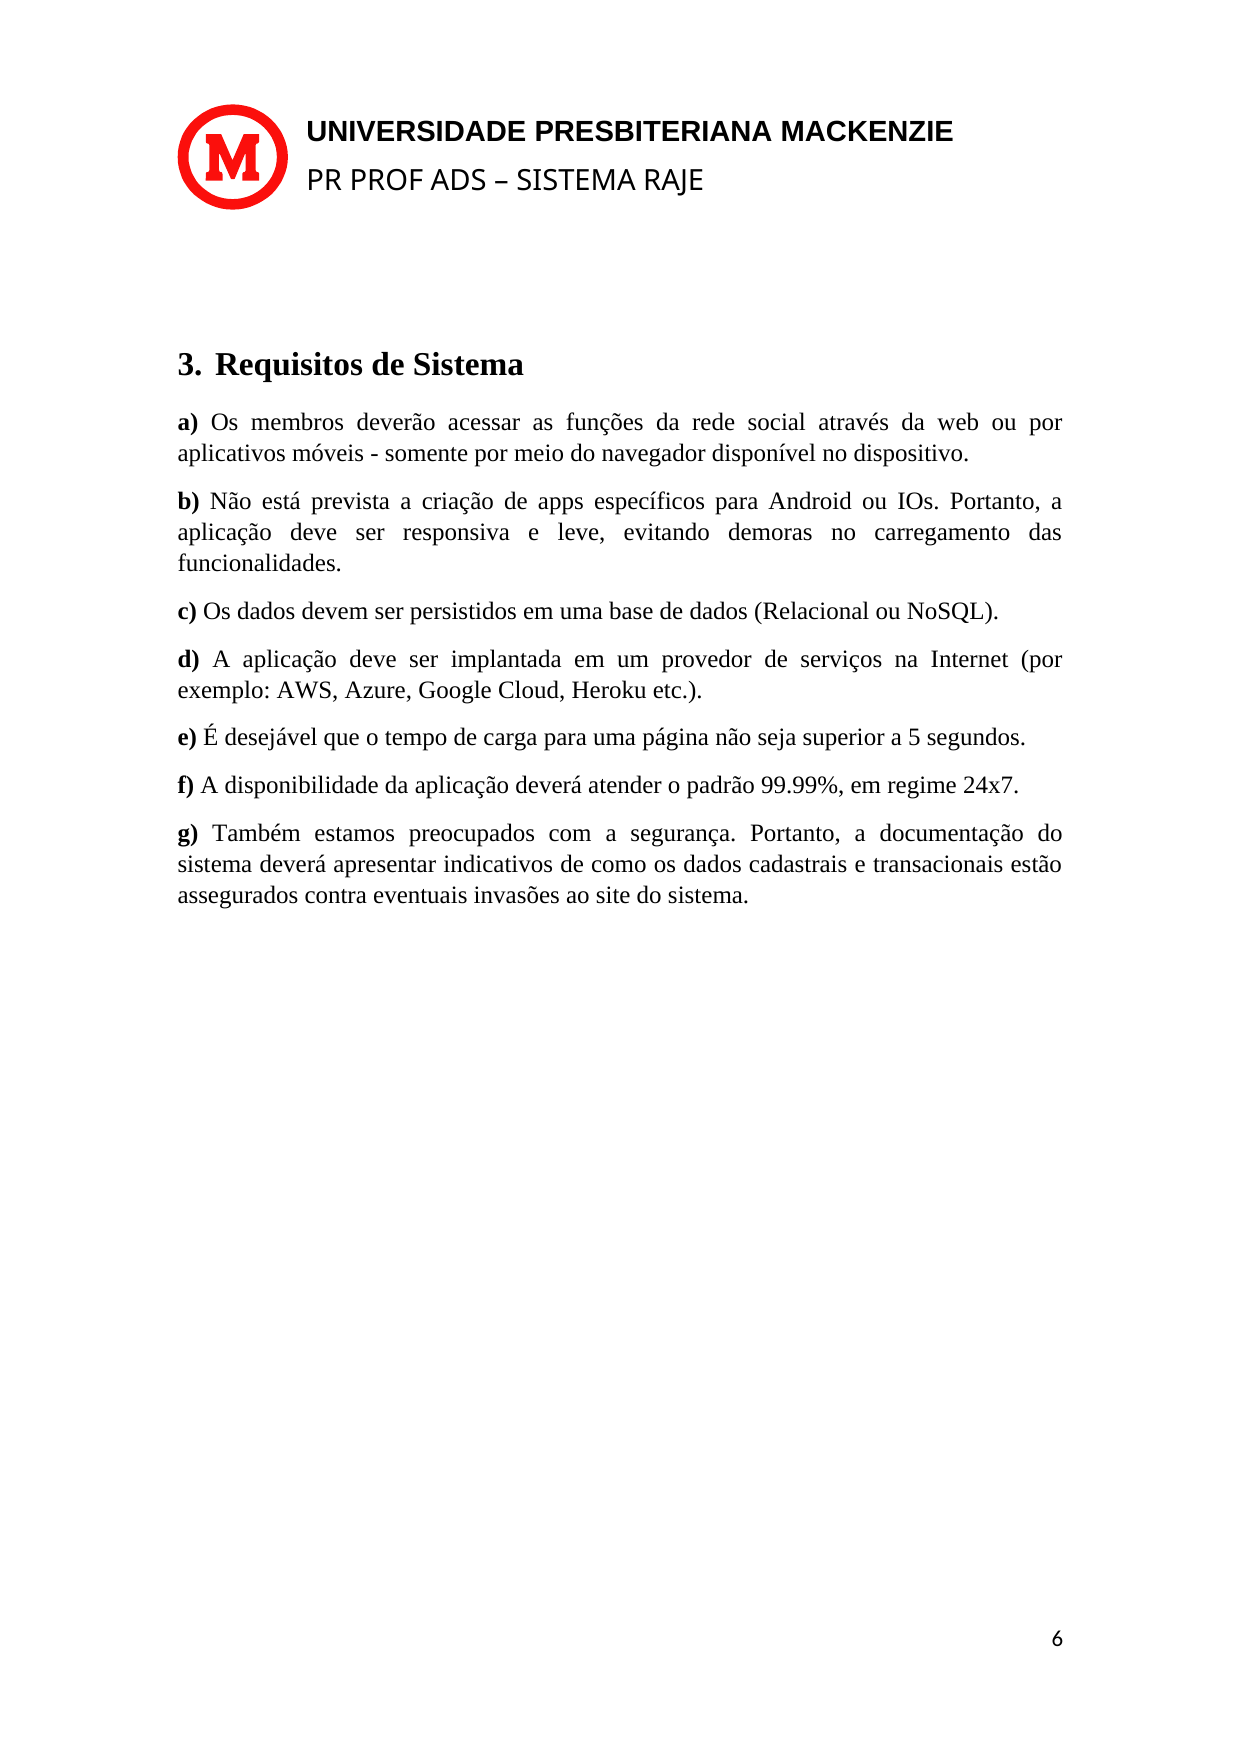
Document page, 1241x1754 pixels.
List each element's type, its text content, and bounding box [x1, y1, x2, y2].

subtitle Requisitos de Sistema [177, 344, 1063, 382]
text f) A disponibilidade da aplicação deverá atender o padrão 99.99%, em regime 24x7. [177, 770, 1063, 799]
text a) Os membros deverão acessar as funções da rede social através da web ou por aplicativos móveis - somente por meio do navegador disponível no dispositivo. [177, 407, 1063, 467]
text c) Os dados devem ser persistidos em uma base de dados (Relacional ou NoSQL). [177, 596, 1063, 625]
text e) É desejável que o tempo de carga para uma página não seja superior a 5 segundos. [177, 722, 1063, 751]
text d) A aplicação deve ser implantada em um provedor de serviços na Internet (por exemplo: AWS, Azure, Google Cloud, Heroku etc.). [177, 644, 1063, 703]
text b) Não está prevista a criação de apps específicos para Android ou IOs. Portanto, a aplicação deve ser responsiva e leve, evitando demoras no carregamento das funcionalidades. [177, 486, 1063, 577]
text g) Também estamos preocupados com a segurança. Portanto, a documentação do sistema deverá apresentar indicativos de como os dados cadastrais e transacionais estão assegurados contra eventuais invasões ao site do sistema. [177, 818, 1063, 909]
